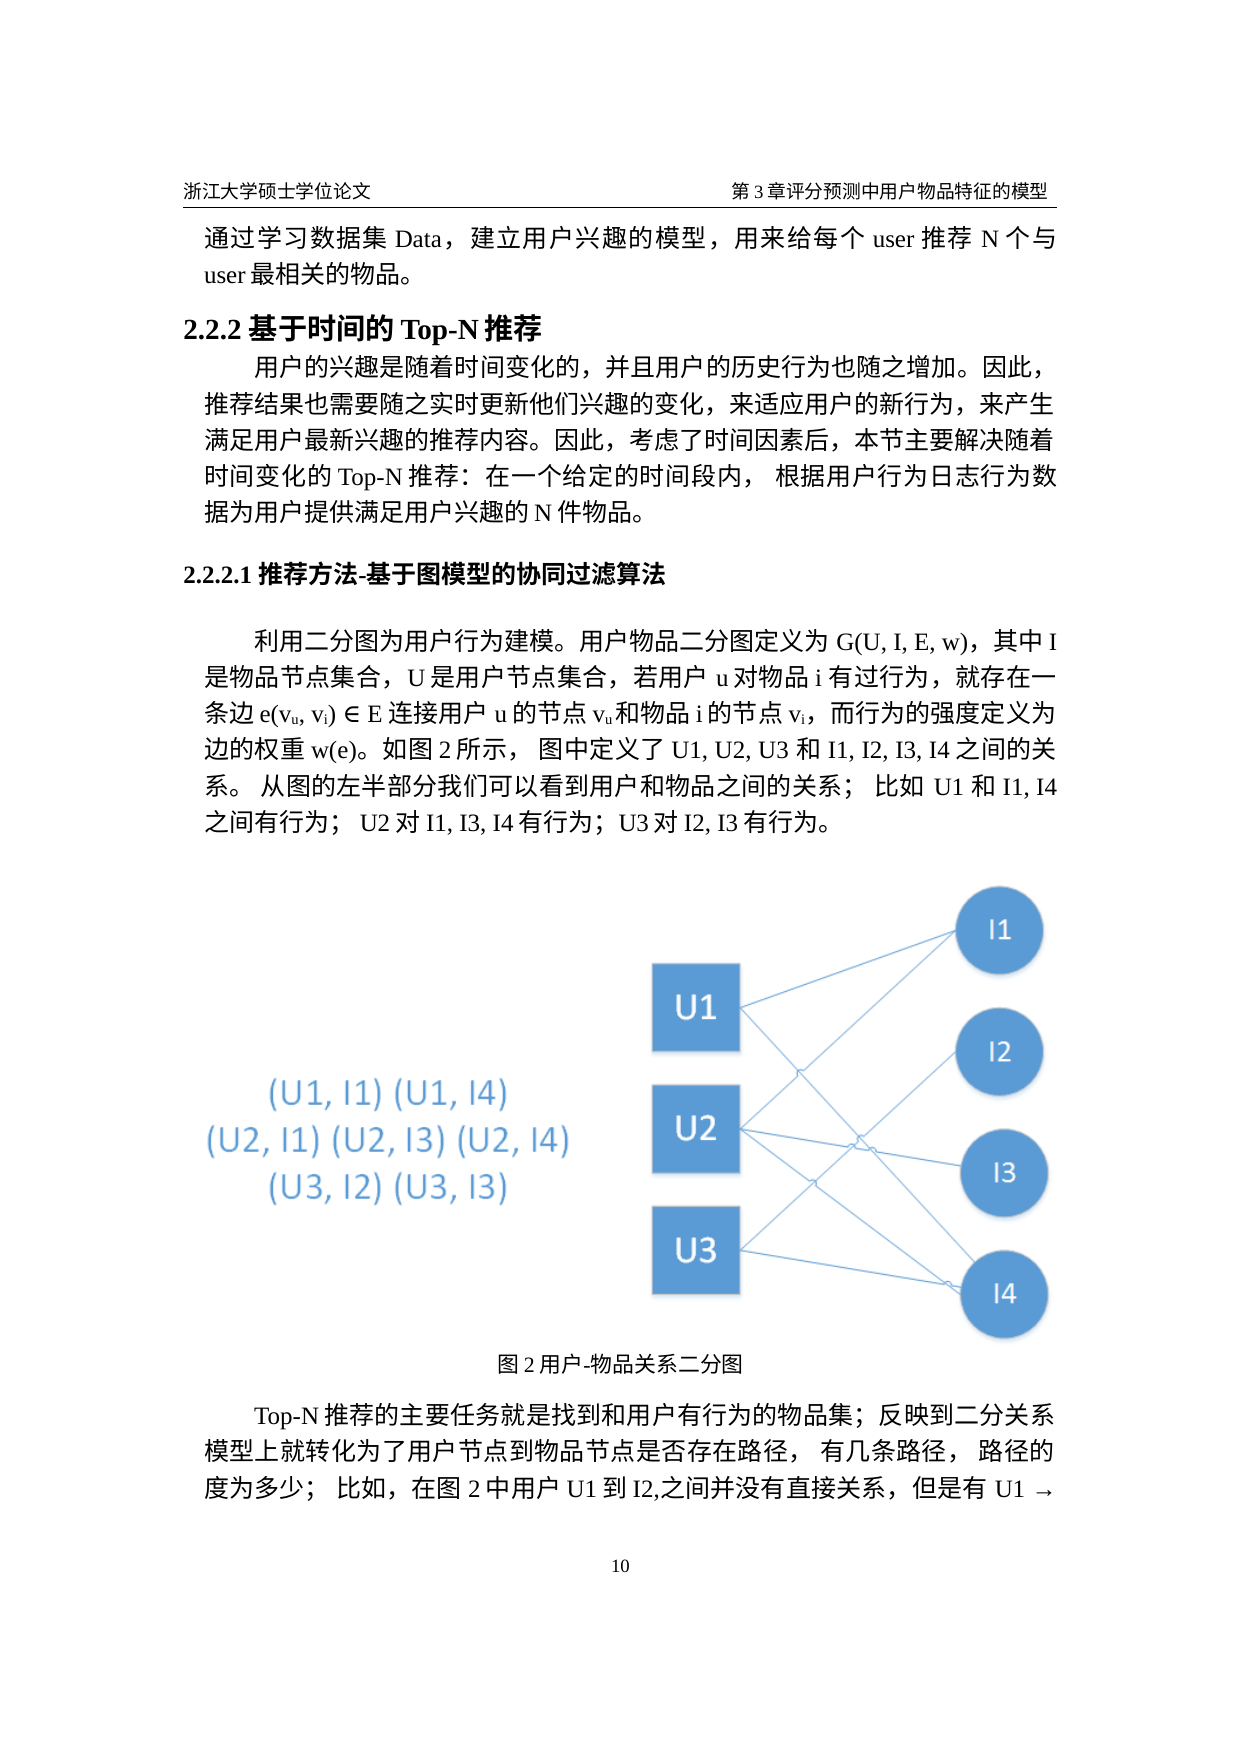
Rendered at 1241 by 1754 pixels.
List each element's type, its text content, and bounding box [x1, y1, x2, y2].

picture [183, 883, 1057, 1348]
subtitle 基于时间的Top-N推荐 [183, 306, 1057, 348]
text 一般的， 已下的数据集Data = {( user, item)}，其中数据集中的每个二元组( user, item)代表用户 user对物品 item产生过行为。而Top-N推荐的任务，是通过学习数据集Data，建立用户兴趣的模型，用来给每个user推荐 N个与user最相关的物品。 [204, 218, 1057, 291]
text 用户的兴趣是随着时间变化的，并且用户的历史行为也随之增加。因此，推荐结果也需要随之实时更新他们兴趣的变化，来适应用户的新行为，来产生满足用户最新兴趣的推荐内容。因此，考虑了时间因素后，本节主要解决随着时间变化的Top-N推荐：在一个给定的时间段内， 根据用户行为日志行为数据为用户提供满足用户兴趣的N件物品。 [204, 348, 1057, 529]
subtitle 推荐方法-基于图模型的协同过滤算法 [183, 554, 1057, 590]
text 图 2 用户-物品关系二分图 [183, 1348, 1057, 1379]
text 利用二分图为用户行为建模。用户物品二分图定义为 G(U, I, E, w)，其中I是物品节点集合，U是用户节点集合，若用户 u对物品i 有过行为，就存在一条边e(vu, vi) ∈ E连接用户 u的节点vu和物品i的节点vi，而行为的强度定义为边的权重w(e)。如图2所示， 图中定义了U1, U2, U3 和 I1, I2, I3, I4之间的关系。 从图的左半部分我们可以看到用户和物品之间的关系； 比如 U1 和 I1, I4之间有行为； U2对 I1, I3, I4有行为；U3对I2, I3有行为。 [204, 621, 1057, 838]
